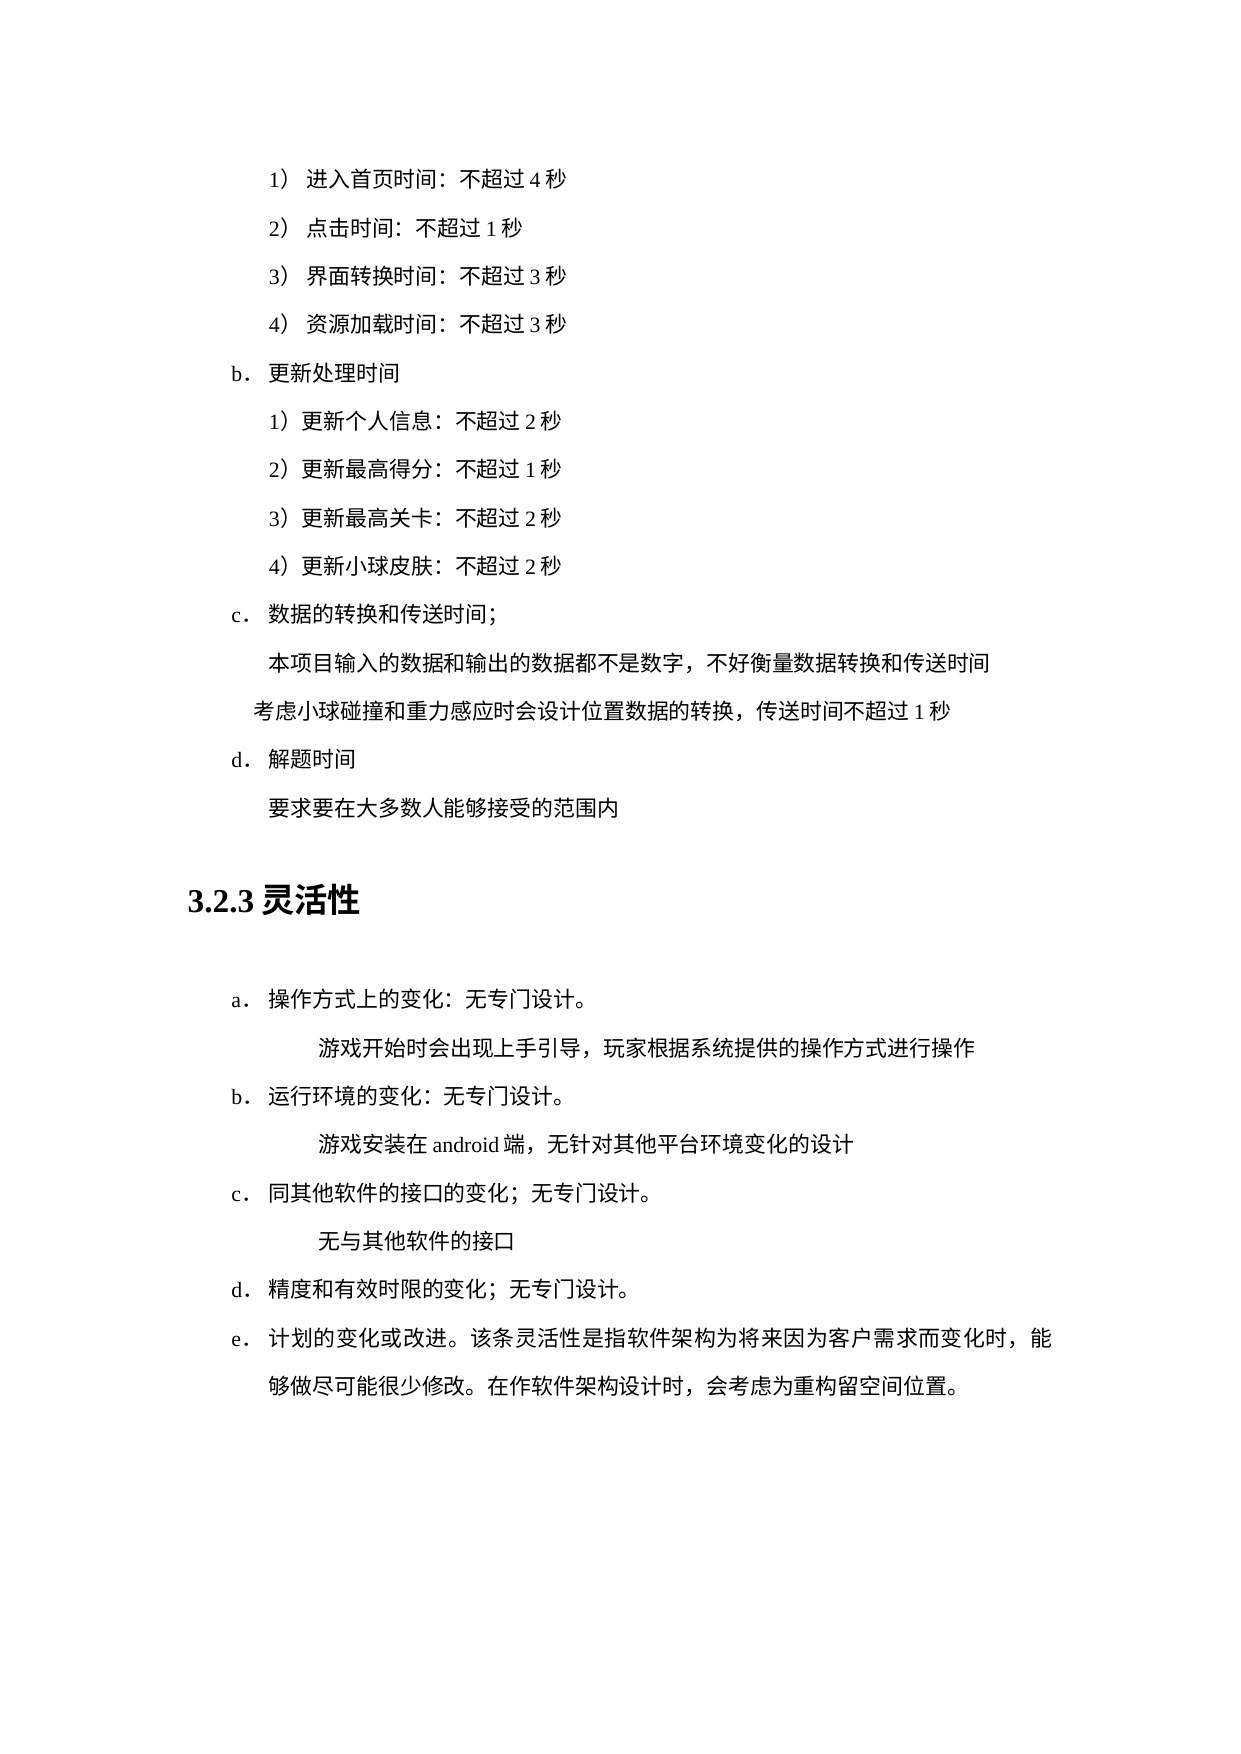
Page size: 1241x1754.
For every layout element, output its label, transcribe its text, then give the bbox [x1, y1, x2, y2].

list 3）更新最高关卡：不超过2秒 [256, 500, 1053, 533]
list 2）更新最高得分：不超过1秒 [262, 452, 1053, 484]
list 运行环境的变化：无专门设计。 [231, 1078, 1053, 1111]
list 4）更新小球皮肤：不超过2秒 [250, 549, 1053, 581]
list 数据的转换和传送时间； [231, 597, 1053, 629]
list 操作方式上的变化：无专门设计。 [231, 982, 1053, 1014]
text 1）更新个人信息：不超过2秒 [225, 404, 1053, 436]
text 游戏开始时会出现上手引导，玩家根据系统提供的操作方式进行操作 [312, 1030, 1053, 1063]
text 无与其他软件的接口 [319, 1223, 1053, 1256]
list 同其他软件的接口的变化；无专门设计。 [231, 1175, 1053, 1208]
list 资源加载时间：不超过3秒 [269, 307, 1053, 339]
list 更新处理时间 [231, 355, 1053, 388]
text 考虑小球碰撞和重力感应时会设计位置数据的转换，传送时间不超过1秒 [231, 694, 1053, 726]
text 要求要在大多数人能够接受的范围内 [269, 790, 1053, 823]
text 游戏安装在android端，无针对其他平台环境变化的设计 [312, 1127, 1053, 1159]
list 进入首页时间：不超过4秒 [269, 162, 1053, 194]
text 本项目输入的数据和输出的数据都不是数字，不好衡量数据转换和传送时间 [225, 645, 1053, 678]
list 计划的变化或改进。该条灵活性是指软件架构为将来因为客户需求而变化时，能够做尽可能很少修改。在作软件架构设计时，会考虑为重构留空间位置。 [231, 1320, 1053, 1401]
list 精度和有效时限的变化；无专门设计。 [231, 1272, 1053, 1304]
list 点击时间：不超过1秒 [269, 210, 1053, 243]
list 解题时间 [231, 742, 1053, 774]
list 界面转换时间：不超过3秒 [269, 259, 1053, 291]
subtitle 3.2.3灵活性 [187, 866, 1053, 931]
